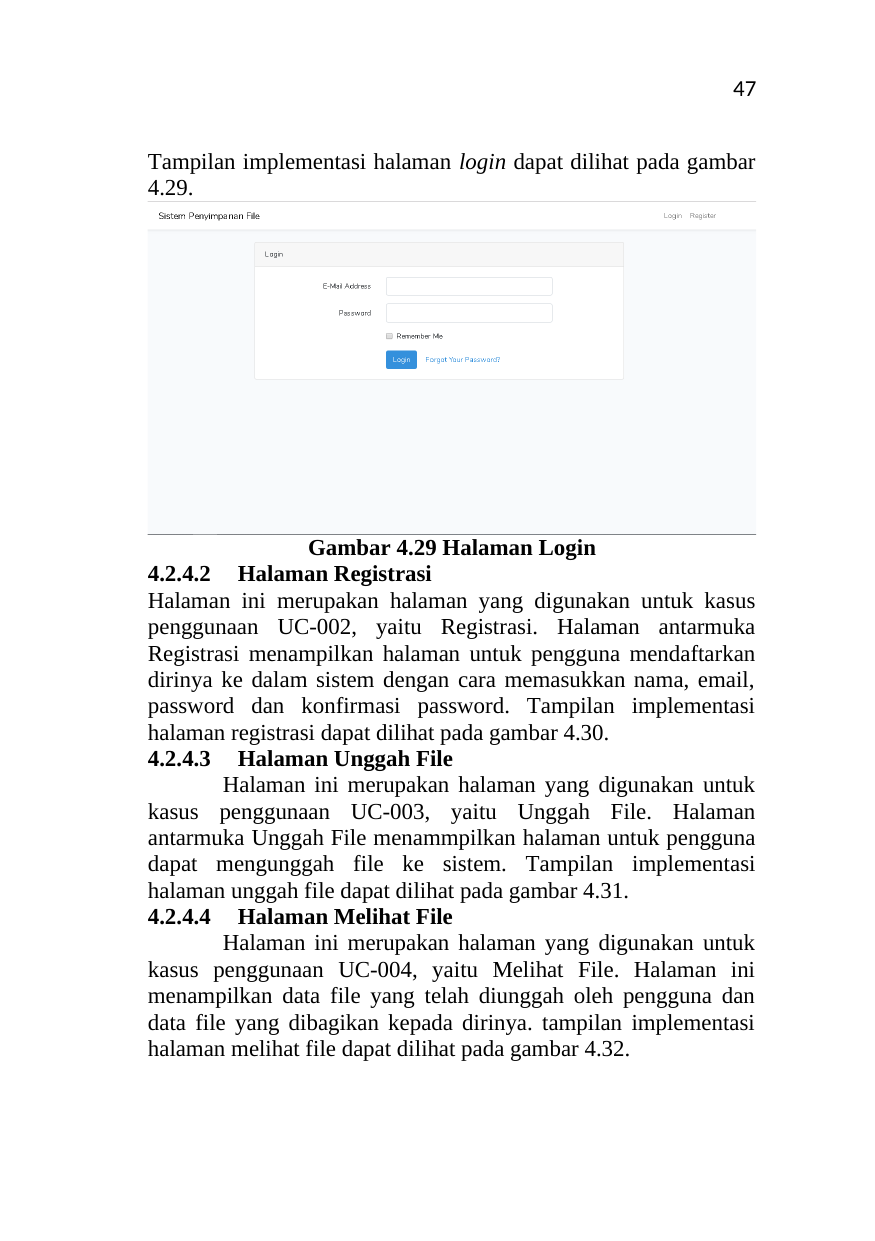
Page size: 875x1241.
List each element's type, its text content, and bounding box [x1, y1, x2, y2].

subtitle Halaman Registrasi [148, 561, 756, 587]
subtitle Halaman Unggah File [148, 745, 756, 771]
text Halaman ini merupakan halaman yang digunakan untuk kasus penggunaan UC-002, yaitu Registrasi. Halaman antarmuka Registrasi menampilkan halaman untuk pengguna mendaftarkan dirinya ke dalam sistem dengan cara memasukkan nama, email, password dan konfirmasi password. Tampilan implementasi halaman registrasi dapat dilihat pada gambar 4.30. [148, 587, 756, 745]
subtitle Halaman Melihat File [148, 903, 756, 929]
text Gambar 4.29 Halaman Login [148, 535, 756, 561]
picture [147, 200, 757, 535]
text Halaman ini merupakan halaman yang digunakan untuk kasus penggunaan UC-003, yaitu Unggah File. Halaman antarmuka Unggah File menammpilkan halaman untuk pengguna dapat mengunggah file ke sistem. Tampilan implementasi halaman unggah file dapat dilihat pada gambar 4.31. [148, 771, 756, 903]
text Halaman ini merupakan halaman yang digunakan untuk kasus penggunaan UC-004, yaitu Melihat File. Halaman ini menampilkan data file yang telah diunggah oleh pengguna dan data file yang dibagikan kepada dirinya. tampilan implementasi halaman melihat file dapat dilihat pada gambar 4.32. [148, 929, 756, 1061]
